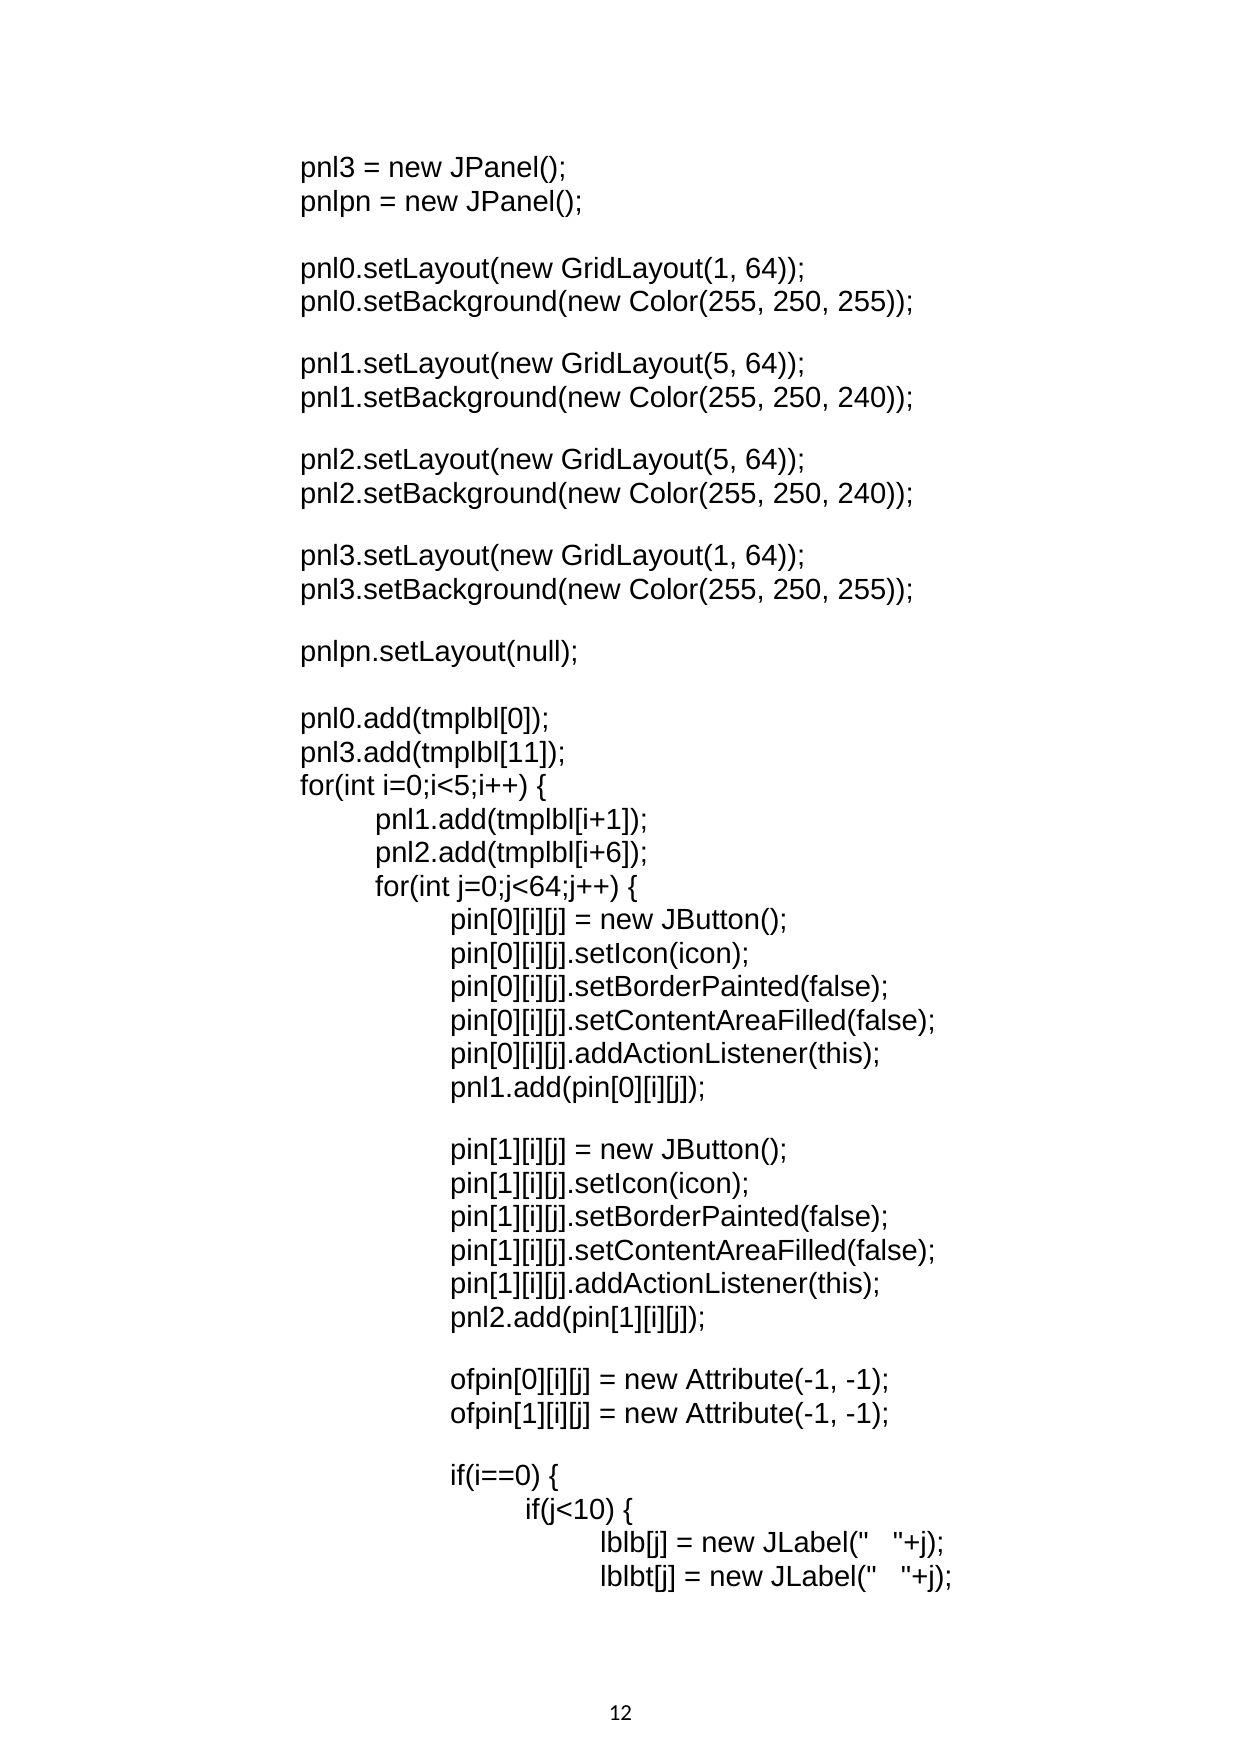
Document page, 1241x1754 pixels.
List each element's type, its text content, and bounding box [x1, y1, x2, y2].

text pnl1.setBackground(new Color(255, 250, 240)); [150, 380, 1090, 413]
text pin[1][i][j].setContentAreaFilled(false); [150, 1233, 1090, 1266]
text ofpin[0][i][j] = new Attribute(-1, -1); [150, 1362, 1090, 1396]
text pnl2.setLayout(new GridLayout(5, 64)); [150, 442, 1090, 476]
text pin[1][i][j] = new JButton(); [150, 1132, 1090, 1166]
text pnl2.setBackground(new Color(255, 250, 240)); [150, 476, 1090, 509]
text pin[0][i][j].setBorderPainted(false); [150, 969, 1090, 1003]
text if(j<10) { [150, 1492, 1090, 1525]
text pnl1.add(tmplbl[i+1]); [150, 802, 1090, 835]
text pnl0.setLayout(new GridLayout(1, 64)); [150, 251, 1090, 284]
text pnl1.setLayout(new GridLayout(5, 64)); [150, 346, 1090, 380]
text pnl0.setBackground(new Color(255, 250, 255)); [150, 284, 1090, 318]
text pin[0][i][j].setIcon(icon); [150, 936, 1090, 969]
text pin[1][i][j].setIcon(icon); [150, 1166, 1090, 1199]
text pin[0][i][j].addActionListener(this); [150, 1036, 1090, 1070]
text lblb[j] = new JLabel(" "+j); [150, 1525, 1090, 1559]
text pnl2.add(tmplbl[i+6]); [150, 835, 1090, 869]
text if(i==0) { [150, 1458, 1090, 1492]
text for(int j=0;j<64;j++) { [150, 869, 1090, 902]
text pnl3 = new JPanel(); [150, 150, 1090, 183]
text pnl0.add(tmplbl[0]); [150, 701, 1090, 734]
text pnl1.add(pin[0][i][j]); [150, 1070, 1090, 1103]
text pnl3.add(tmplbl[11]); [150, 734, 1090, 768]
text pnl3.setLayout(new GridLayout(1, 64)); [150, 538, 1090, 572]
text pnlpn.setLayout(null); [150, 634, 1090, 667]
text for(int i=0;i<5;i++) { [150, 768, 1090, 802]
text pnl3.setBackground(new Color(255, 250, 255)); [150, 572, 1090, 605]
text pin[0][i][j].setContentAreaFilled(false); [150, 1003, 1090, 1036]
text pnl2.add(pin[1][i][j]); [150, 1300, 1090, 1333]
text lblbt[j] = new JLabel(" "+j); [150, 1559, 1090, 1592]
text pin[0][i][j] = new JButton(); [150, 902, 1090, 936]
text ofpin[1][i][j] = new Attribute(-1, -1); [150, 1396, 1090, 1429]
text pin[1][i][j].setBorderPainted(false); [150, 1199, 1090, 1233]
text pin[1][i][j].addActionListener(this); [150, 1266, 1090, 1300]
text pnlpn = new JPanel(); [150, 183, 1090, 217]
